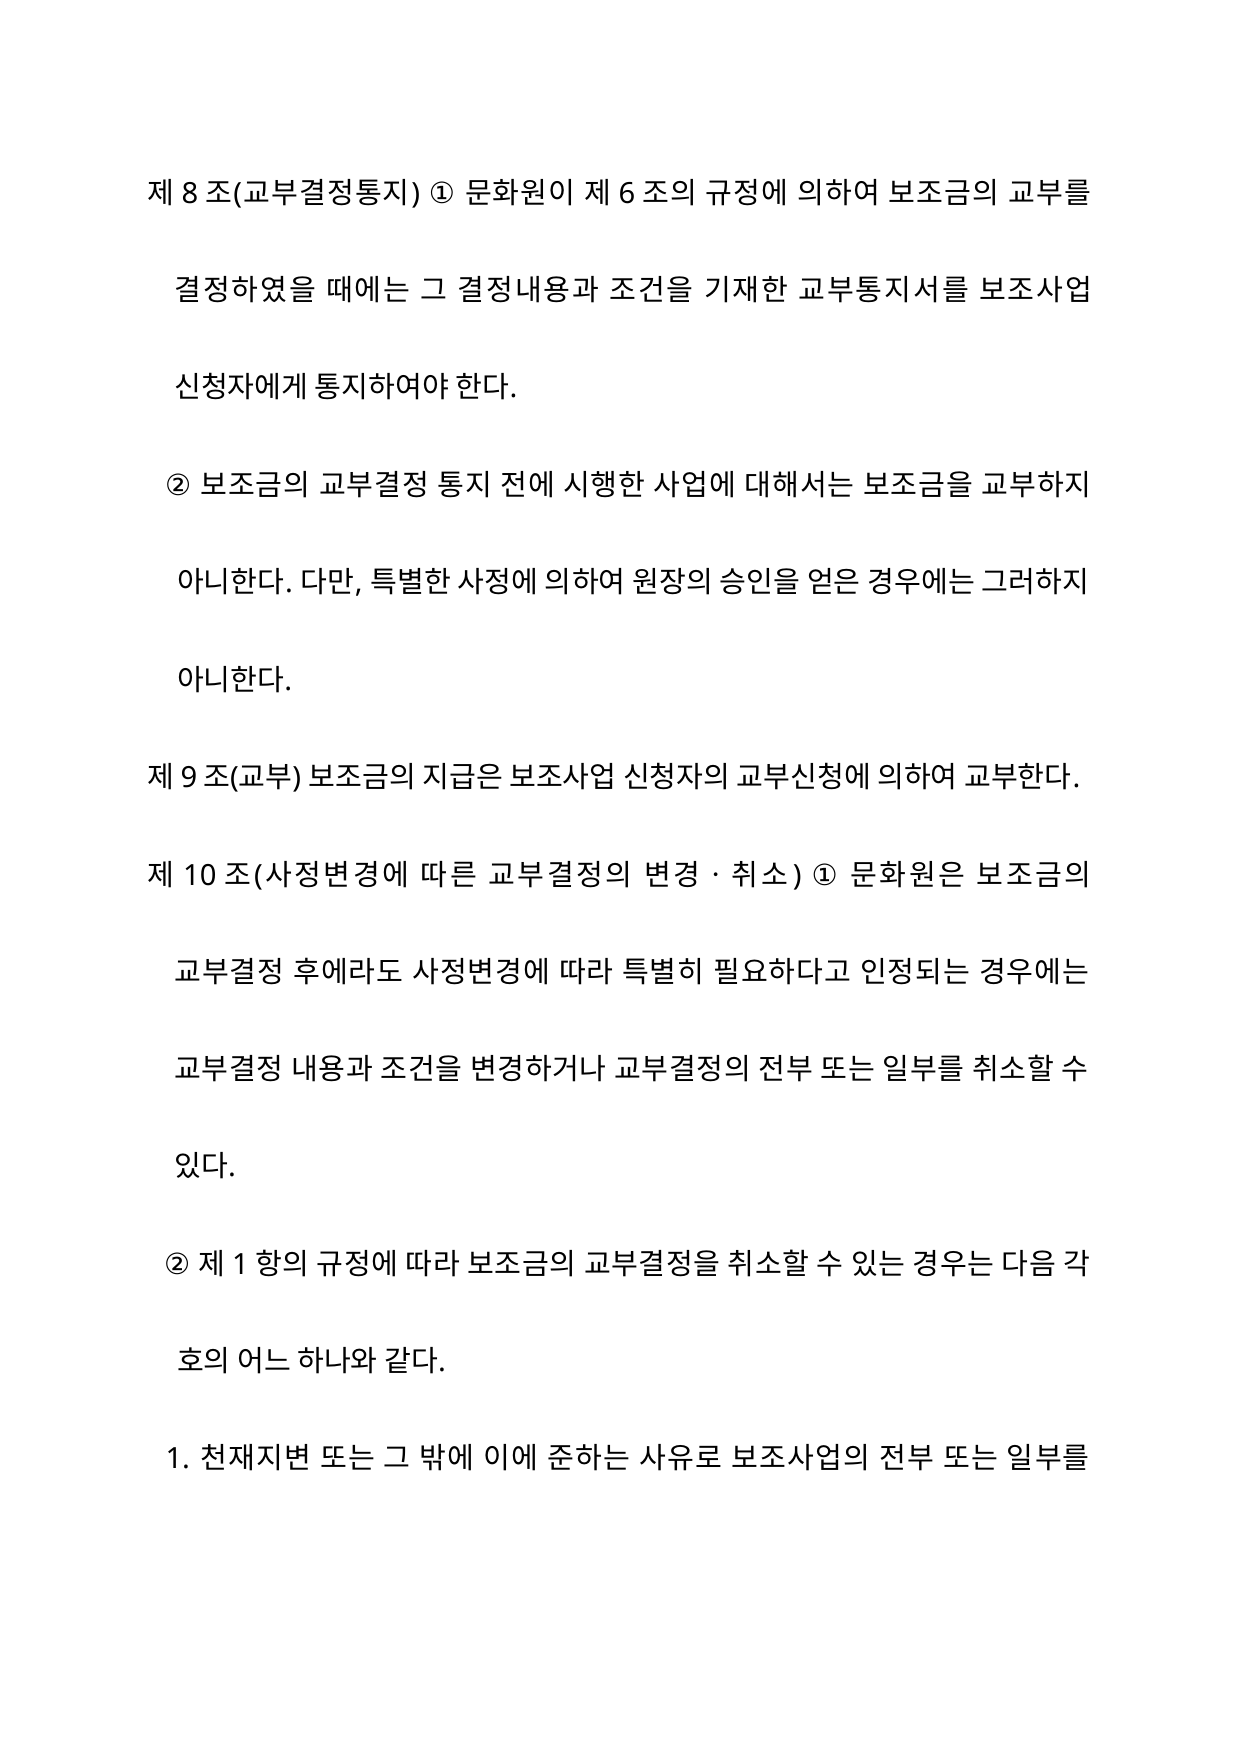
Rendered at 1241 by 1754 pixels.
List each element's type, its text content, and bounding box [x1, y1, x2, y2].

text ② 제1항의 규정에 따라 보조금의 교부결정을 취소할 수 있는 경우는 다음 각 호의 어느 하나와 같다. [148, 1240, 1093, 1380]
text 제10조(사정변경에 따른 교부결정의 변경ㆍ취소) ① 문화원은 보조금의 교부결정 후에라도 사정변경에 따라 특별히 필요하다고 인정되는 경우에는 교부결정 내용과 조건을 변경하거나 교부결정의 전부 또는 일부를 취소할 수 있다. [148, 851, 1093, 1185]
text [148, 1435, 1093, 1477]
text 제8조(교부결정통지) ① 문화원이 제6조의 규정에 의하여 보조금의 교부를 결정하였을 때에는 그 결정내용과 조건을 기재한 교부통지서를 보조사업 신청자에게 통지하여야 한다. [148, 169, 1093, 406]
text 제9조(교부) 보조금의 지급은 보조사업 신청자의 교부신청에 의하여 교부한다. [148, 753, 1093, 796]
text ② 보조금의 교부결정 통지 전에 시행한 사업에 대해서는 보조금을 교부하지 아니한다. 다만, 특별한 사정에 의하여 원장의 승인을 얻은 경우에는 그러하지 아니한다. [148, 461, 1093, 698]
